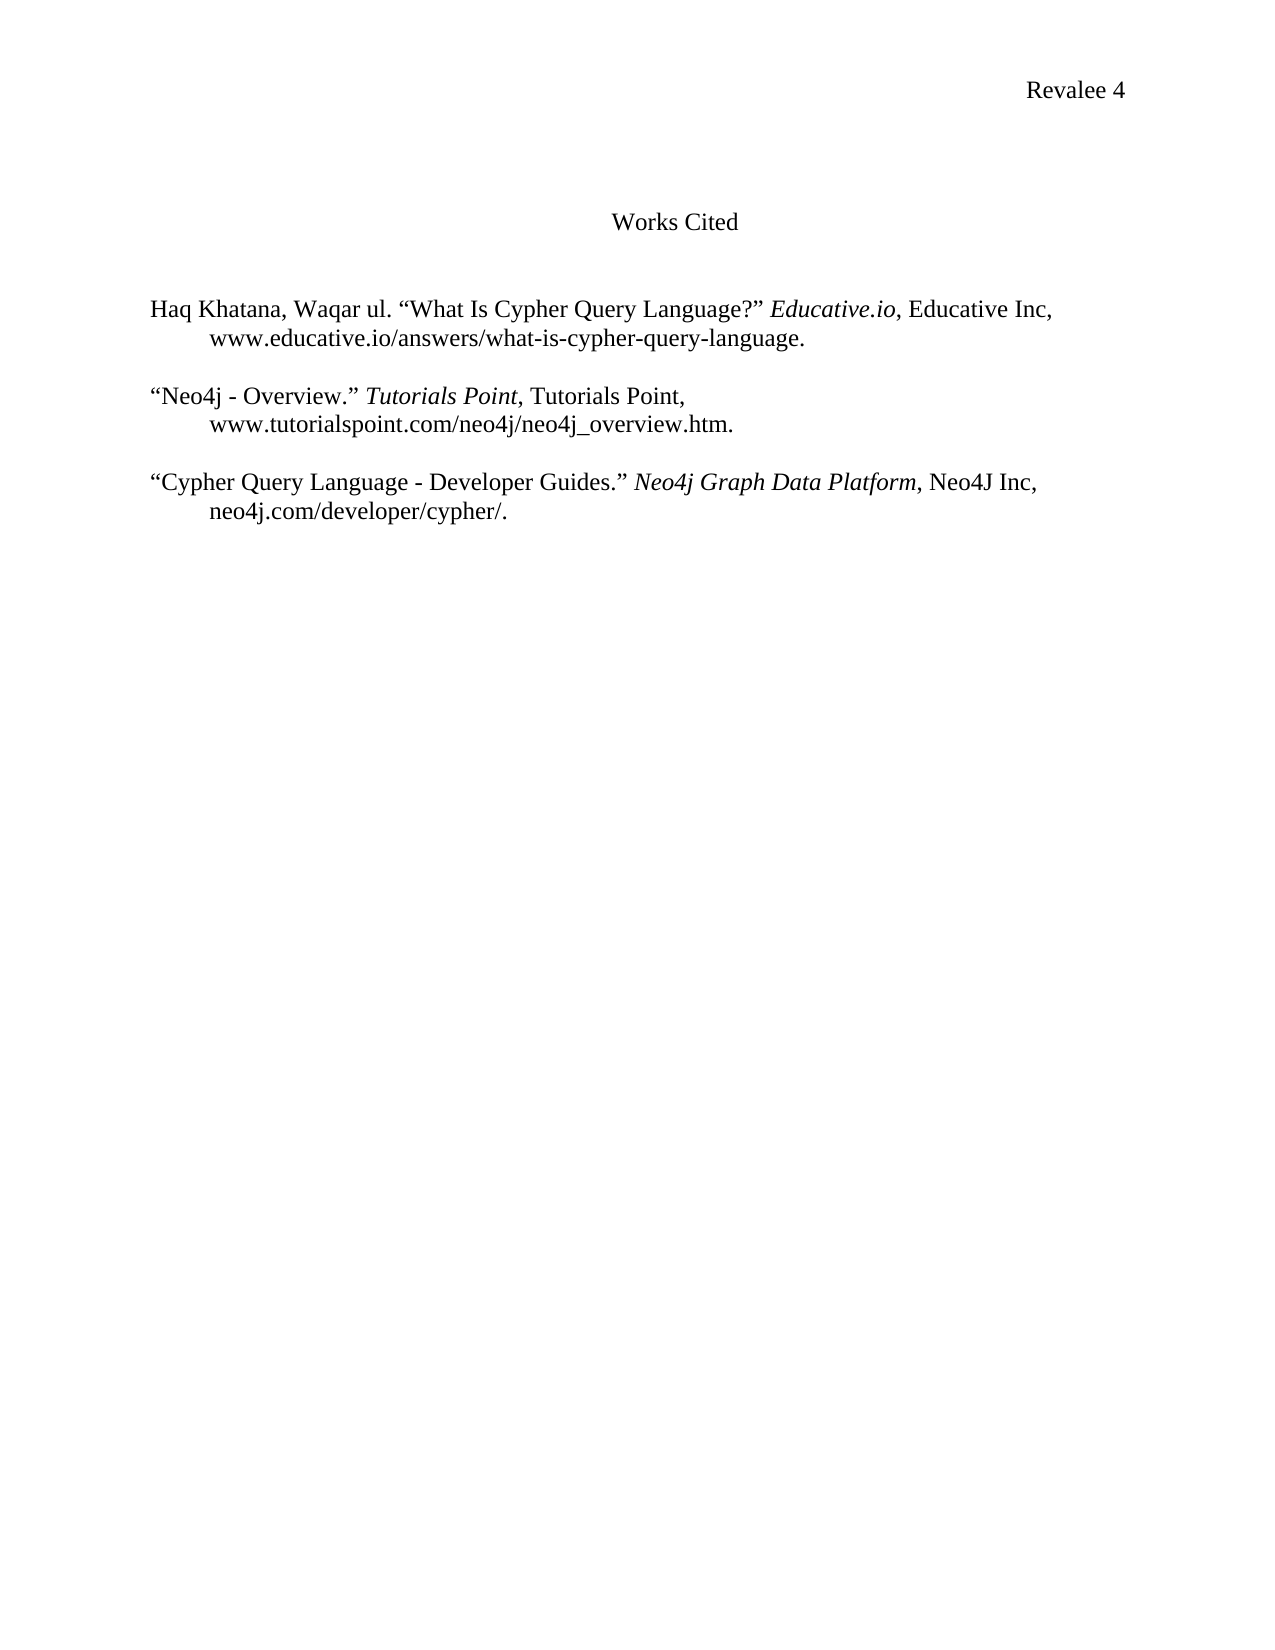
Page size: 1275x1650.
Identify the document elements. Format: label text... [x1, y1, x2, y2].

text “Neo4j - Overview.” Tutorials Point, Tutorials Point, www.tutorialspoint.com/neo4j/neo4j_overview.htm. [150, 381, 1125, 438]
text Works Cited [150, 207, 1125, 236]
text “Cypher Query Language - Developer Guides.” Neo4j Graph Data Platform, Neo4J Inc, neo4j.com/developer/cypher/. [150, 467, 1125, 525]
text Haq Khatana, Waqar ul. “What Is Cypher Query Language?” Educative.io, Educative Inc, www.educative.io/answers/what-is-cypher-query-language. [150, 294, 1125, 352]
